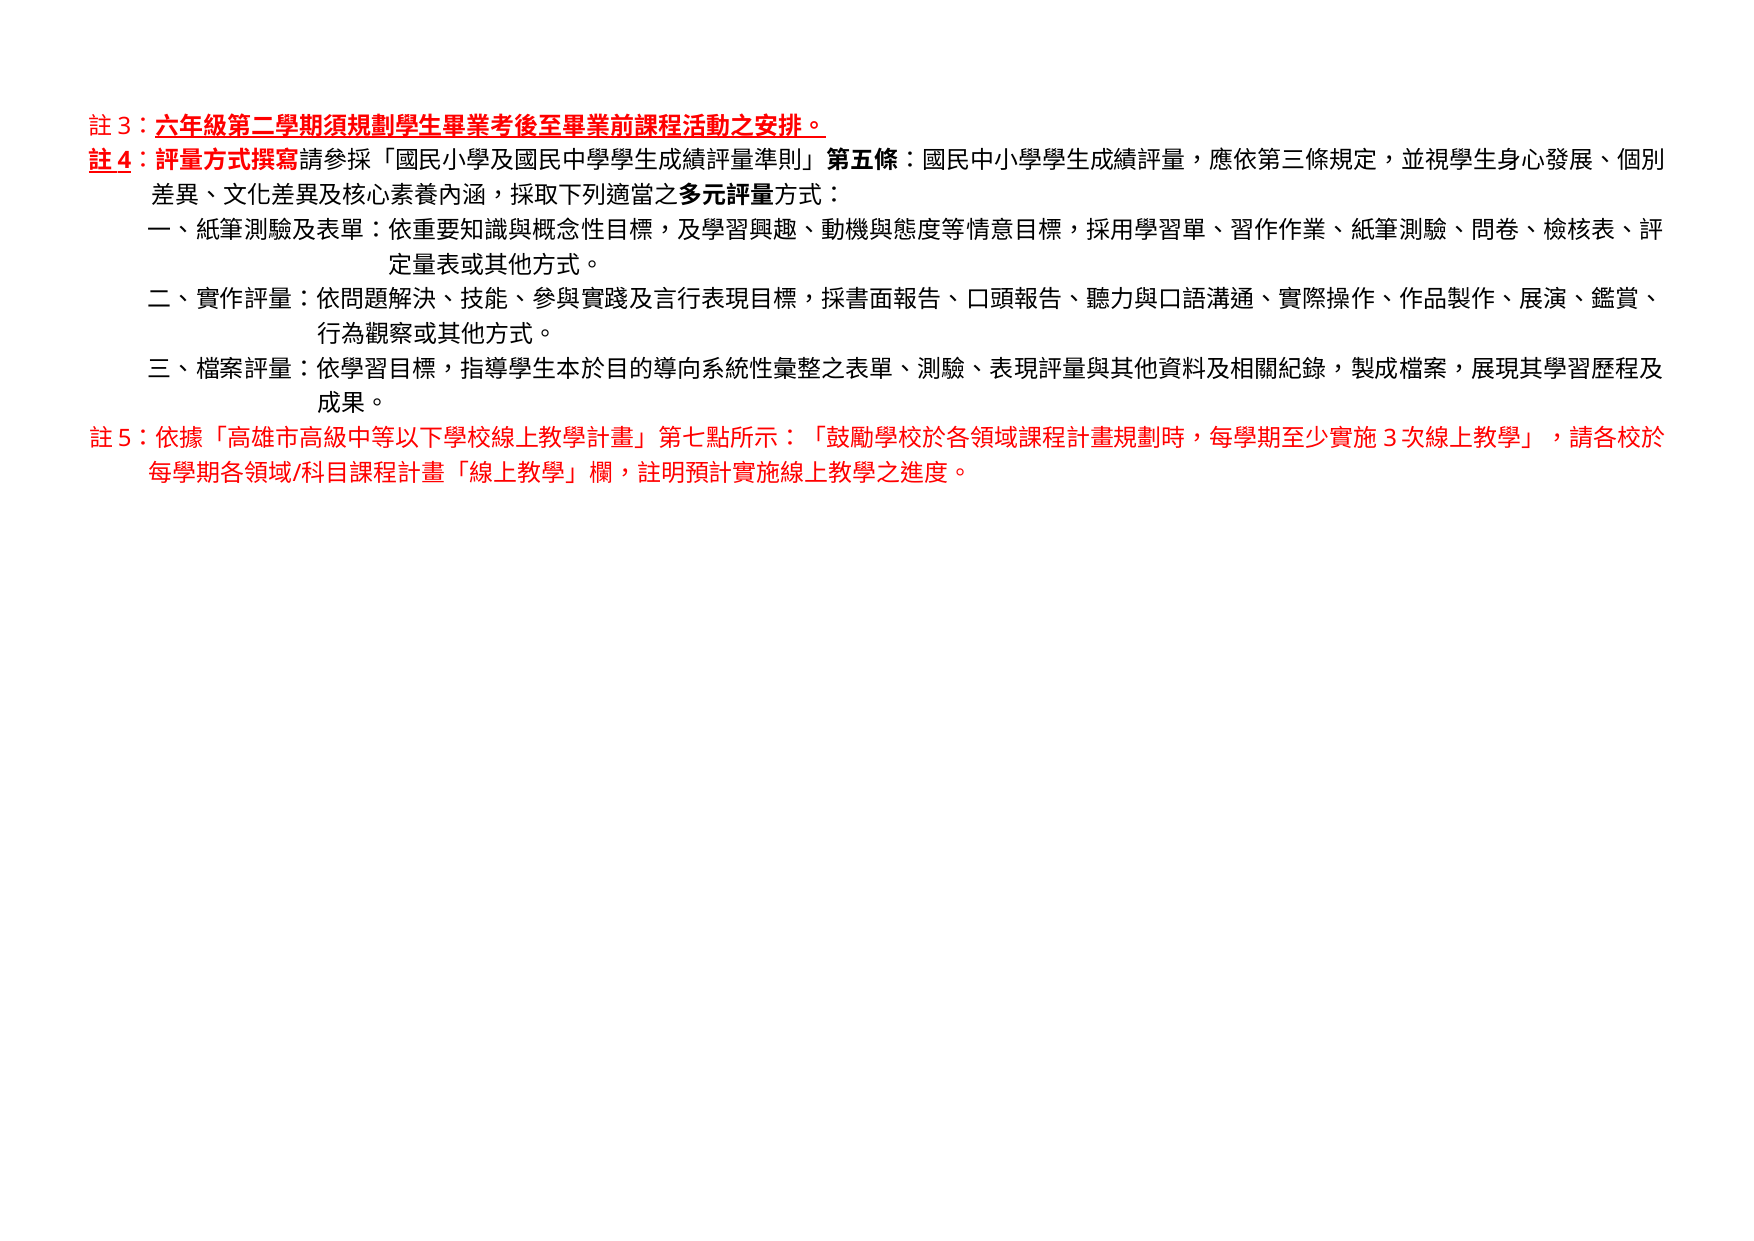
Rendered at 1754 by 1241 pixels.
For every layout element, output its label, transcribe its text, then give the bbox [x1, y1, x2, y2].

text 一、紙筆測驗及表單：依重要知識與概念性目標，及學習興趣、動機與態度等情意目標，採用學習單、習作作業、紙筆測驗、問卷、檢核表、評定量表或其他方式。 [148, 211, 1665, 280]
text 註4：評量方式撰寫請參採「國民小學及國民中學學生成績評量準則」第五條：國民中小學學生成績評量，應依第三條規定，並視學生身心發展、個別差異、文化差異及核心素養內涵，採取下列適當之多元評量方式： [89, 141, 1665, 211]
text 註3：六年級第二學期須規劃學生畢業考後至畢業前課程活動之安排。 [89, 106, 1665, 141]
text 三、檔案評量：依學習目標，指導學生本於目的導向系統性彙整之表單、測驗、表現評量與其他資料及相關紀錄，製成檔案，展現其學習歷程及成果。 [148, 349, 1665, 419]
text 註5：依據「高雄市高級中等以下學校線上教學計畫」第七點所示：「鼓勵學校於各領域課程計畫規劃時，每學期至少實施3次線上教學」，請各校於每學期各領域/科目課程計畫「線上教學」欄，註明預計實施線上教學之進度。 [89, 419, 1665, 488]
text 二、實作評量：依問題解決、技能、參與實踐及言行表現目標，採書面報告、口頭報告、聽力與口語溝通、實際操作、作品製作、展演、鑑賞、行為觀察或其他方式。 [148, 280, 1665, 349]
